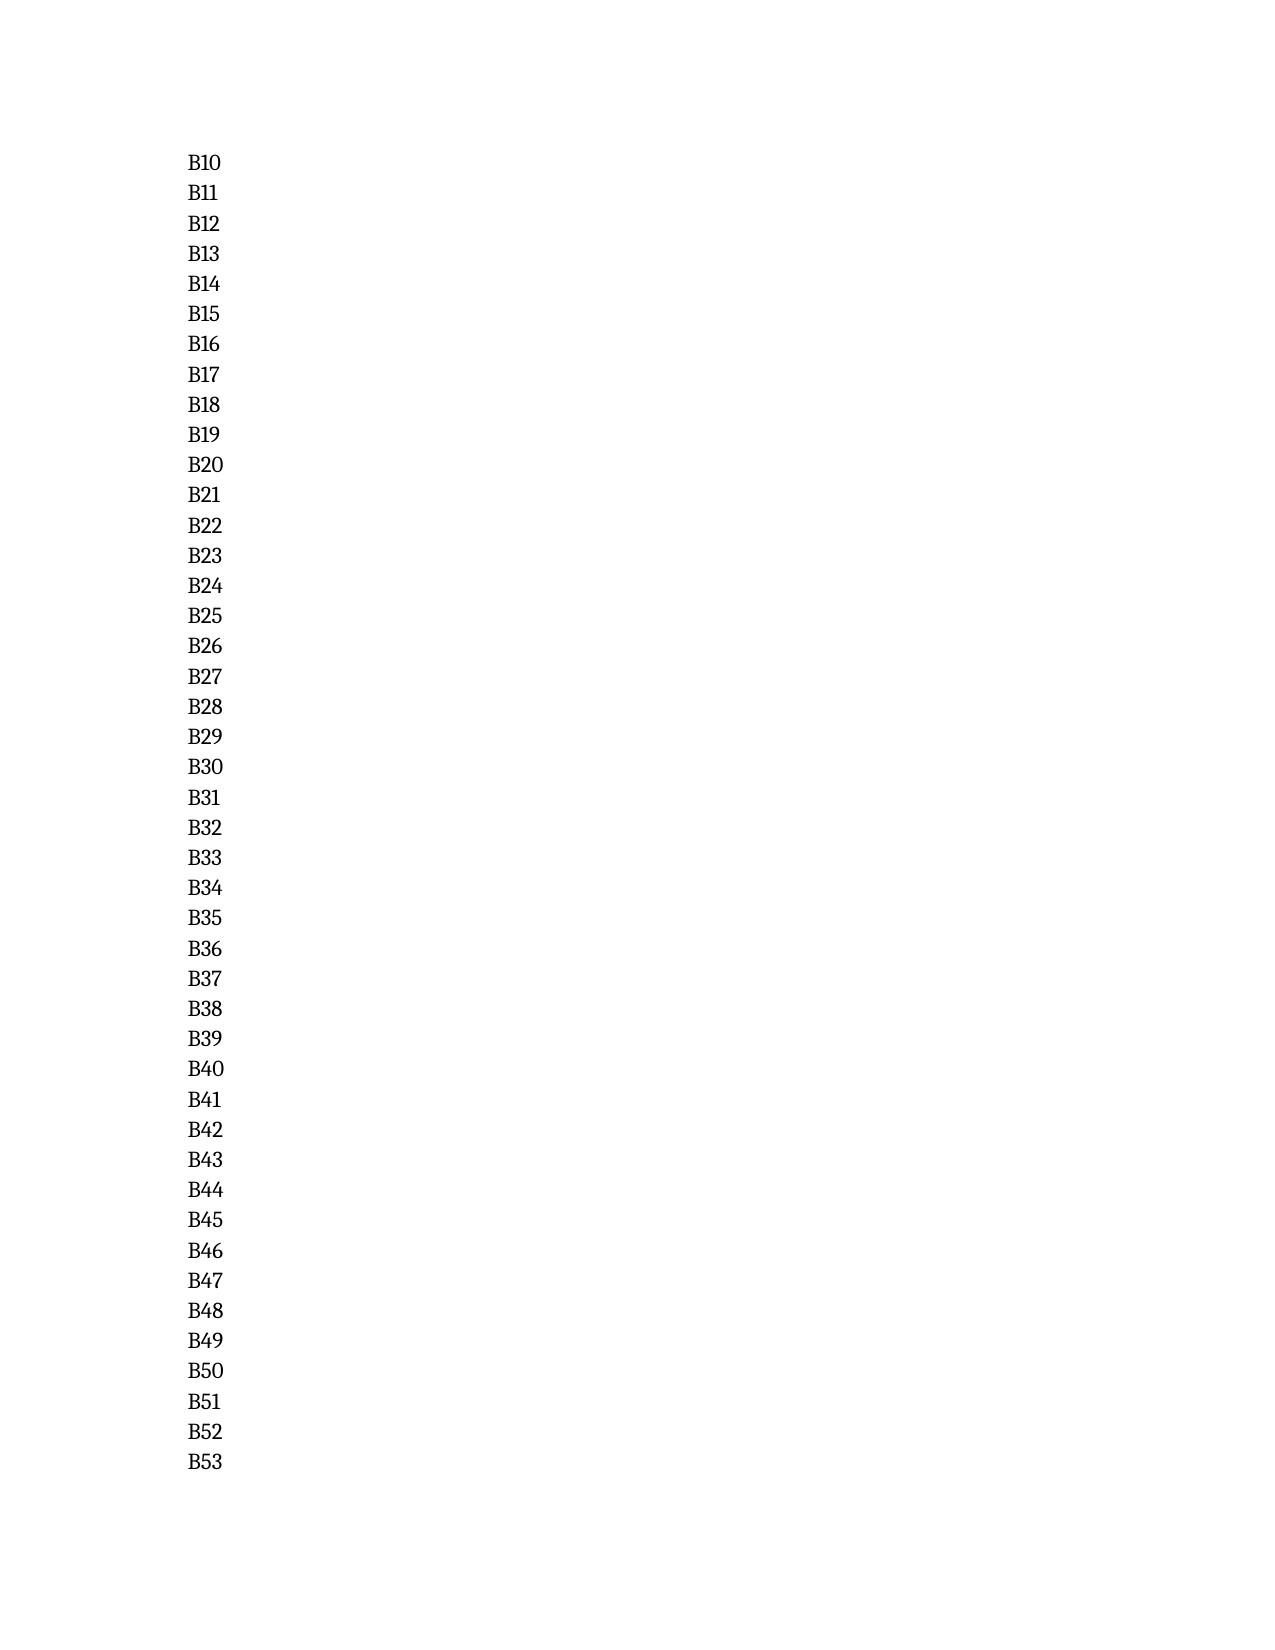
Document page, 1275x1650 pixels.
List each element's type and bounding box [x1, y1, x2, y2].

text [187, 150, 1087, 1475]
